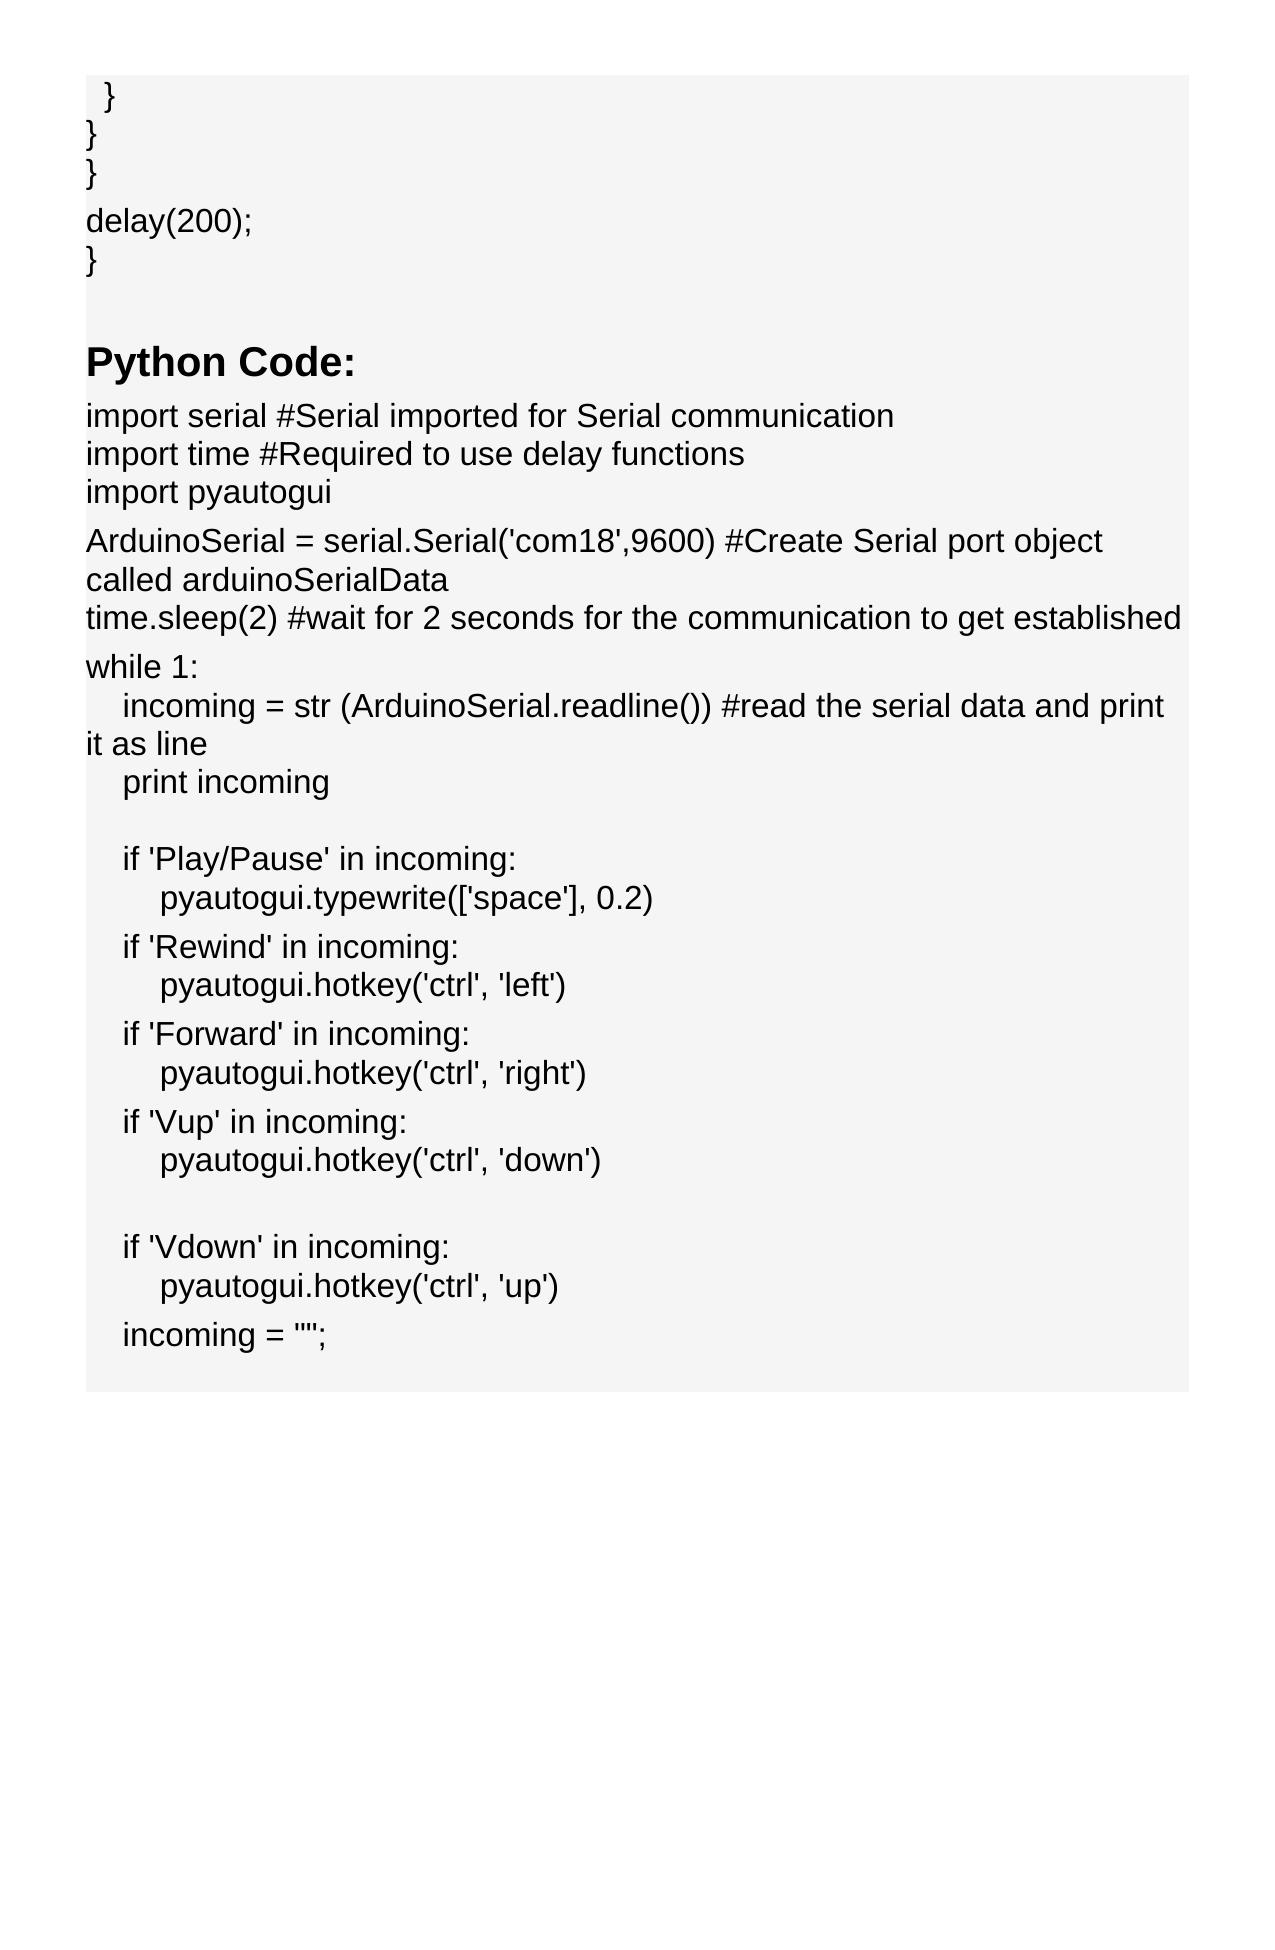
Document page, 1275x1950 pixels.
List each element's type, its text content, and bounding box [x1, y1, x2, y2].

text if 'Vdown' in incoming: pyautogui.hotkey('ctrl', 'up') [86, 1227, 1189, 1304]
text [86, 75, 1189, 190]
text delay(200); } [86, 201, 1189, 278]
text if 'Forward' in incoming: pyautogui.hotkey('ctrl', 'right') [86, 1014, 1189, 1091]
text ArduinoSerial = serial.Serial('com18',9600) #Create Serial port object called arduinoSerialData time.sleep(2) #wait for 2 seconds for the communication to get established [86, 521, 1189, 637]
text while 1: incoming = str (ArduinoSerial.readline()) #read the serial data and print it as line print incoming if 'Play/Pause' in incoming: pyautogui.typewrite(['space'], 0.2) [86, 647, 1189, 916]
text if 'Vup' in incoming: pyautogui.hotkey('ctrl', 'down') [86, 1102, 1189, 1217]
text Python Code: [86, 337, 1189, 385]
text incoming = ""; [86, 1315, 1189, 1392]
text import serial #Serial imported for Serial communication import time #Required to use delay functions import pyautogui [86, 396, 1189, 511]
text if 'Rewind' in incoming: pyautogui.hotkey('ctrl', 'left') [86, 927, 1189, 1004]
